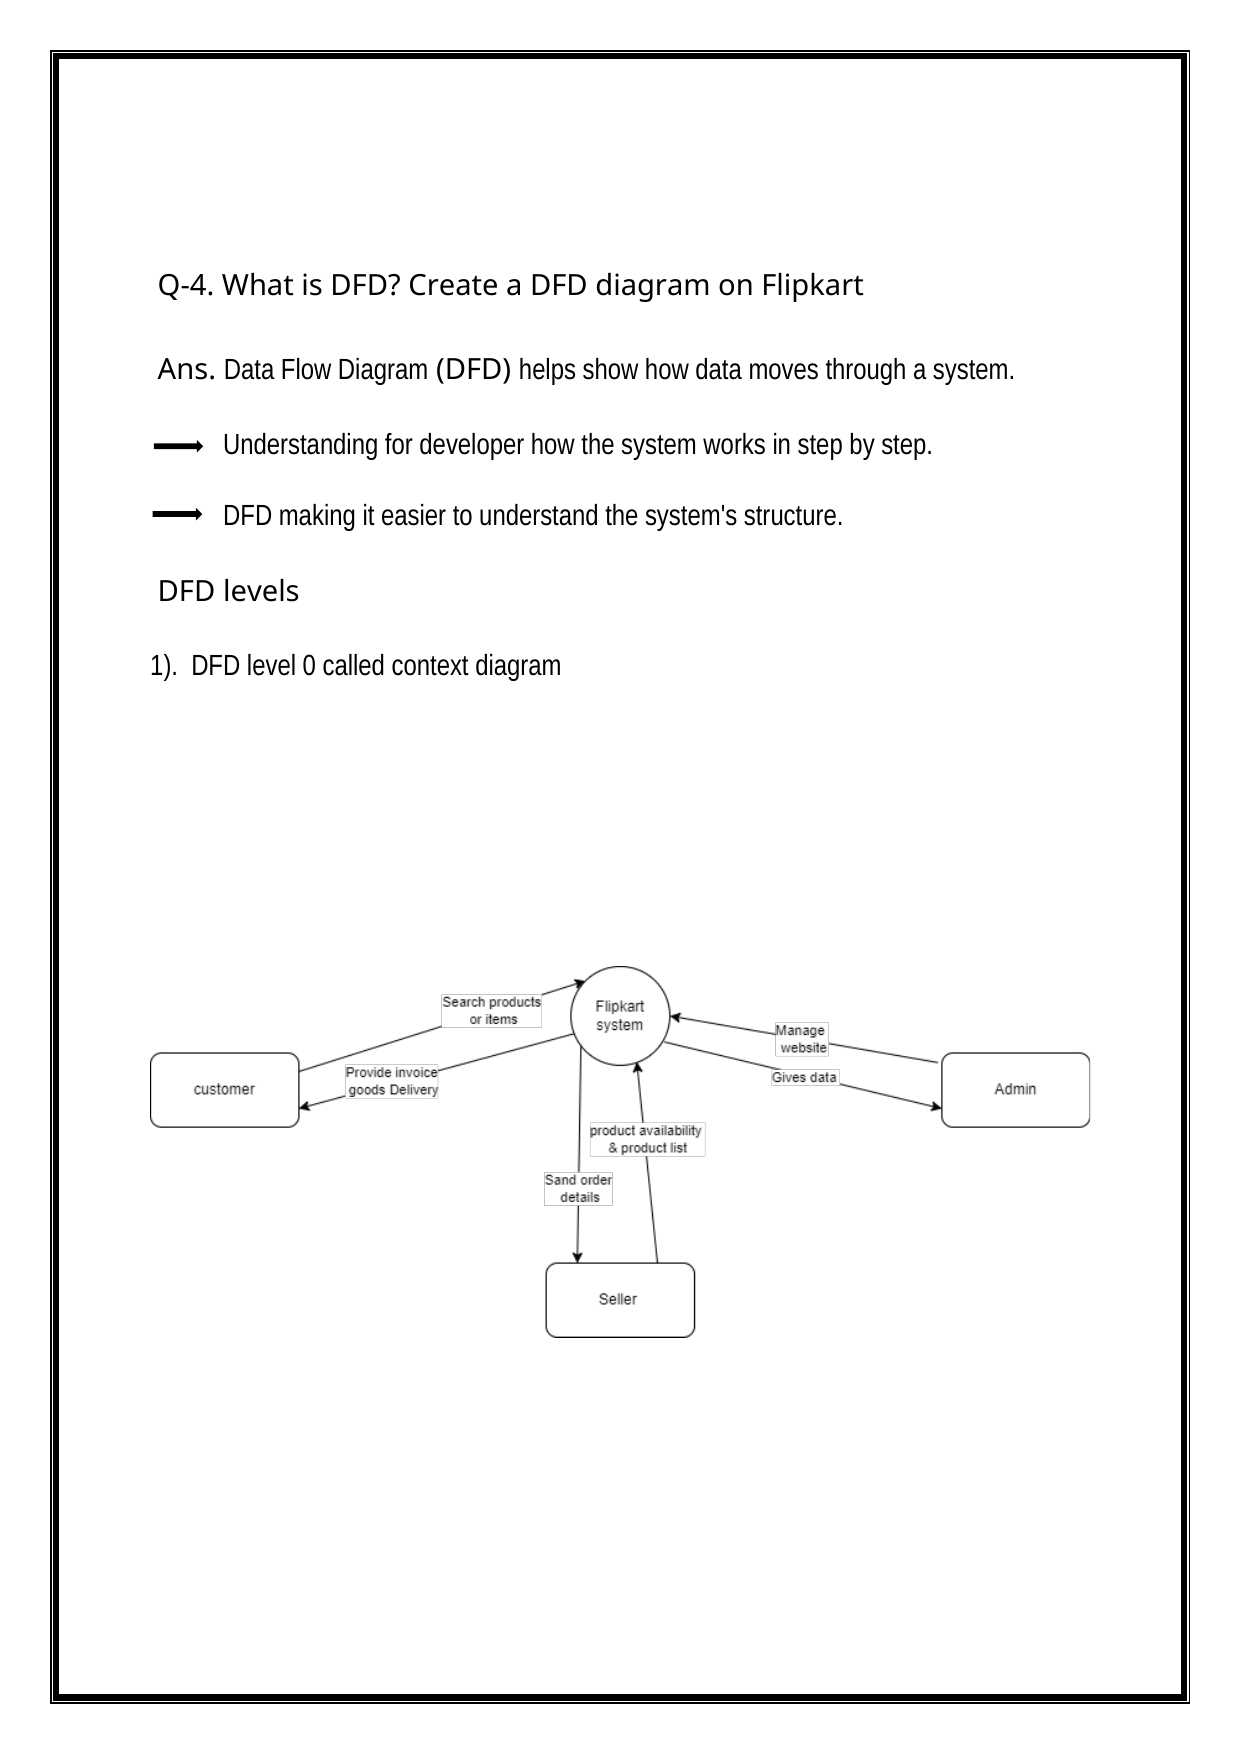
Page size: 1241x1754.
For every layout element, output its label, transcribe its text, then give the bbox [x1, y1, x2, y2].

text 1). DFD level 0 called context diagram [150, 648, 1089, 682]
text Understanding for developer how the system works in step by step. [150, 427, 1089, 460]
picture [150, 966, 1091, 1338]
text DFD making it easier to understand the system's structure. [150, 498, 1089, 532]
text Ans. Data Flow Diagram (DFD) helps show how data moves through a system. [150, 349, 1089, 388]
text Q-4. What is DFD? Create a DFD diagram on Flipkart [150, 264, 1089, 304]
text DFD levels [150, 570, 1089, 610]
